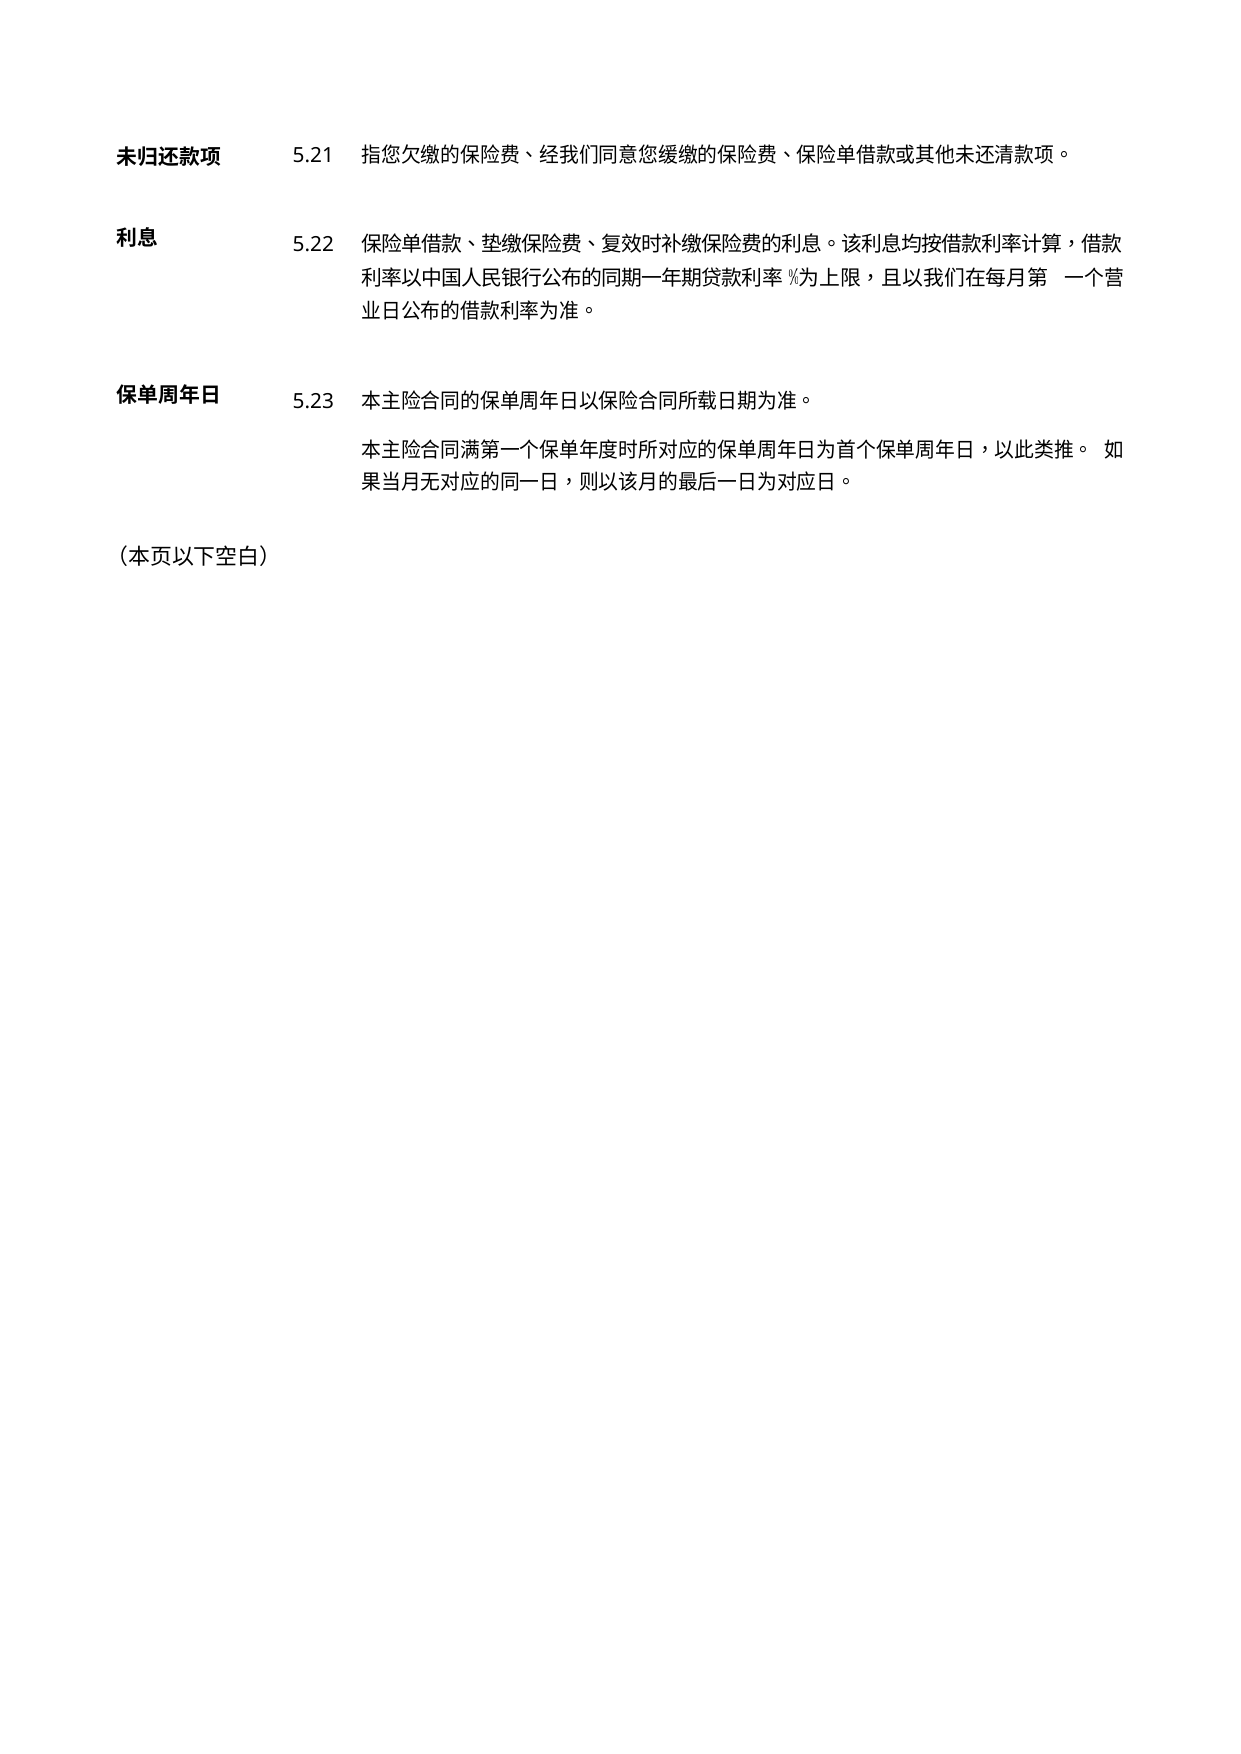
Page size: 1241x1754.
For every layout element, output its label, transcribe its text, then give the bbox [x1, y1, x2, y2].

table_header 指您欠缴的保险费、经我们同意您缓缴的保险费、保险单借款或其他未还清款项。 [347, 146, 1152, 201]
table_cell 本主险合同的保单周年日以保险合同所载日期为准。 本主险合同满第一个保单年度时所对应的保单周年日为首个保单周年日，以此类推。 如果当月无对应的同一日，则以该月的最后一日为对应日。 [347, 356, 1152, 496]
table_cell 保险单借款、垫缴保险费、复效时补缴保险费的利息。该利息均按借款利率计算，借款利率以中国人民银行公布的同期一年期贷款利率 为上限，且以我们在每月第 一个营业日公布的借款利率为准。 [347, 201, 1152, 356]
picture [788, 268, 798, 285]
table_cell 5.23 [256, 356, 347, 496]
subtitle （本页以下空白） [106, 541, 1163, 571]
table_header 未归还款项 [96, 146, 256, 201]
table_cell 5.22 [256, 201, 347, 356]
table_header 5.21 [256, 146, 347, 201]
table_cell 利息 [96, 201, 256, 356]
table_cell 保单周年日 [96, 356, 256, 496]
